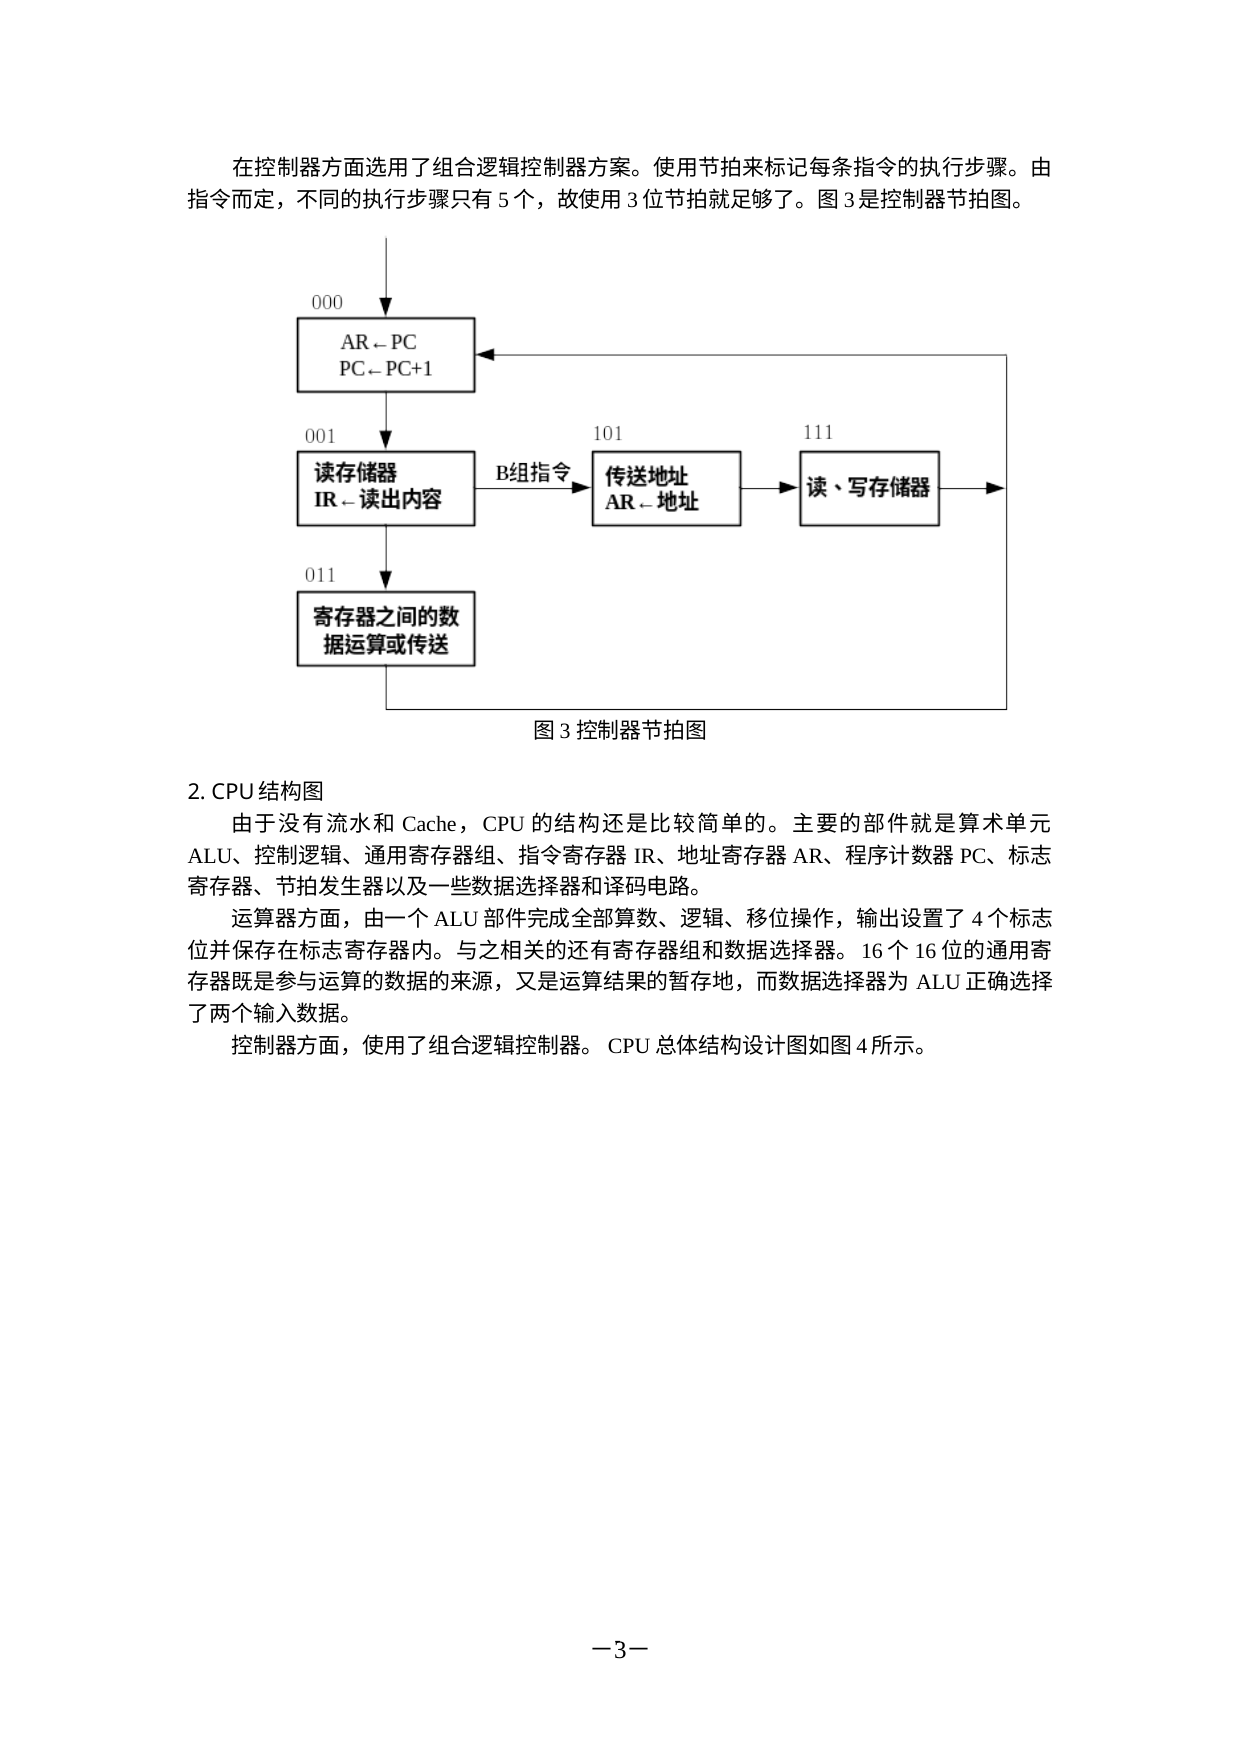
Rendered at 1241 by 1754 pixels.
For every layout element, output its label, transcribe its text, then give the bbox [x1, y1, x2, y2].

text 2. CPU结构图 [187, 774, 1053, 806]
text 运算器方面，由一个ALU部件完成全部算数、逻辑、移位操作，输出设置了4个标志位并保存在标志寄存器内。与之相关的还有寄存器组和数据选择器。16个16位的通用寄存器既是参与运算的数据的来源，又是运算结果的暂存地，而数据选择器为ALU正确选择了两个输入数据。 [187, 901, 1053, 1028]
text 在控制器方面选用了组合逻辑控制器方案。使用节拍来标记每条指令的执行步骤。由指令而定，不同的执行步骤只有5个，故使用3位节拍就足够了。图3是控制器节拍图。 [187, 150, 1053, 213]
text 由于没有流水和Cache，CPU的结构还是比较简单的。主要的部件就是算术单元ALU、控制逻辑、通用寄存器组、指令寄存器IR、地址寄存器AR、程序计数器PC、标志寄存器、节拍发生器以及一些数据选择器和译码电路。 [187, 806, 1053, 901]
text 控制器方面，使用了组合逻辑控制器。 CPU总体结构设计图如图4所示。 [187, 1028, 1053, 1059]
text 图3 控制器节拍图 [187, 713, 1053, 744]
